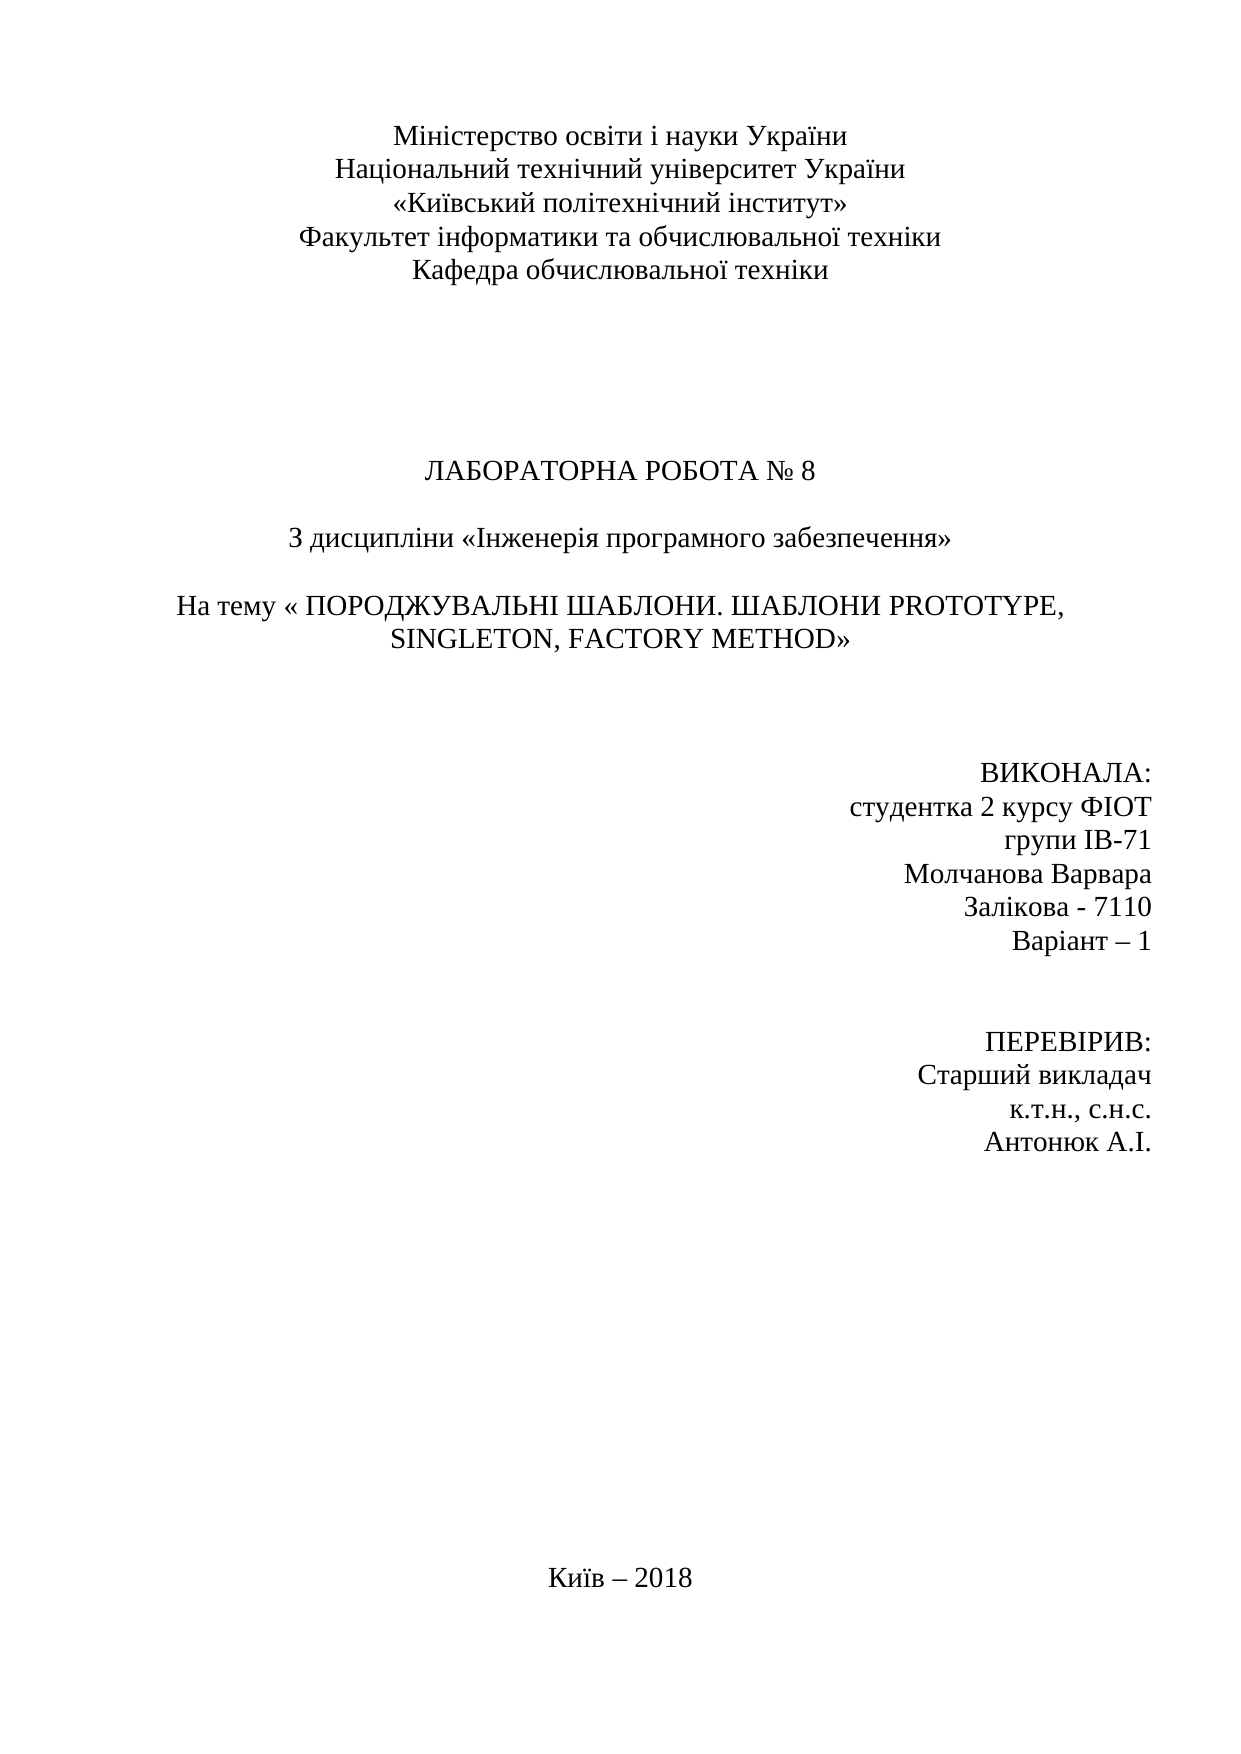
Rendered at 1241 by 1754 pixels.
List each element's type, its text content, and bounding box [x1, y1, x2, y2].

text «Київський політехнічний інститут» [89, 185, 1152, 219]
text ВИКОНАЛА: [89, 755, 1152, 789]
text Молчанова Варвара [89, 856, 1152, 889]
text к.т.н., с.н.с. [89, 1091, 1152, 1124]
text Варіант – 1 [89, 923, 1152, 957]
text Залікова - 7110 [89, 889, 1152, 923]
text студентка 2 курсу ФІОТ [89, 789, 1152, 822]
text Старший викладач [89, 1057, 1152, 1091]
text Антонюк А.І. [89, 1124, 1152, 1158]
text З дисципліни «Інженерія програмного забезпечення» [89, 521, 1152, 554]
text Київ – 2018 [89, 1560, 1152, 1594]
text Національний технічний університет України [89, 152, 1152, 185]
text групи ІВ-71 [89, 822, 1152, 856]
text Кафедра обчислювальної техніки [89, 252, 1152, 286]
text Факультет інформатики та обчислювальної техніки [89, 219, 1152, 252]
text На тему « ПОРОДЖУВАЛЬНІ ШАБЛОНИ. ШАБЛОНИ PROTOTYPE, SINGLETON, FACTORY METHOD» [89, 588, 1152, 655]
text Міністерство освіти і науки України [89, 118, 1152, 152]
text ПЕРЕВІРИВ: [89, 1024, 1152, 1057]
text ЛАБОРАТОРНА РОБОТА № 8 [89, 453, 1152, 487]
